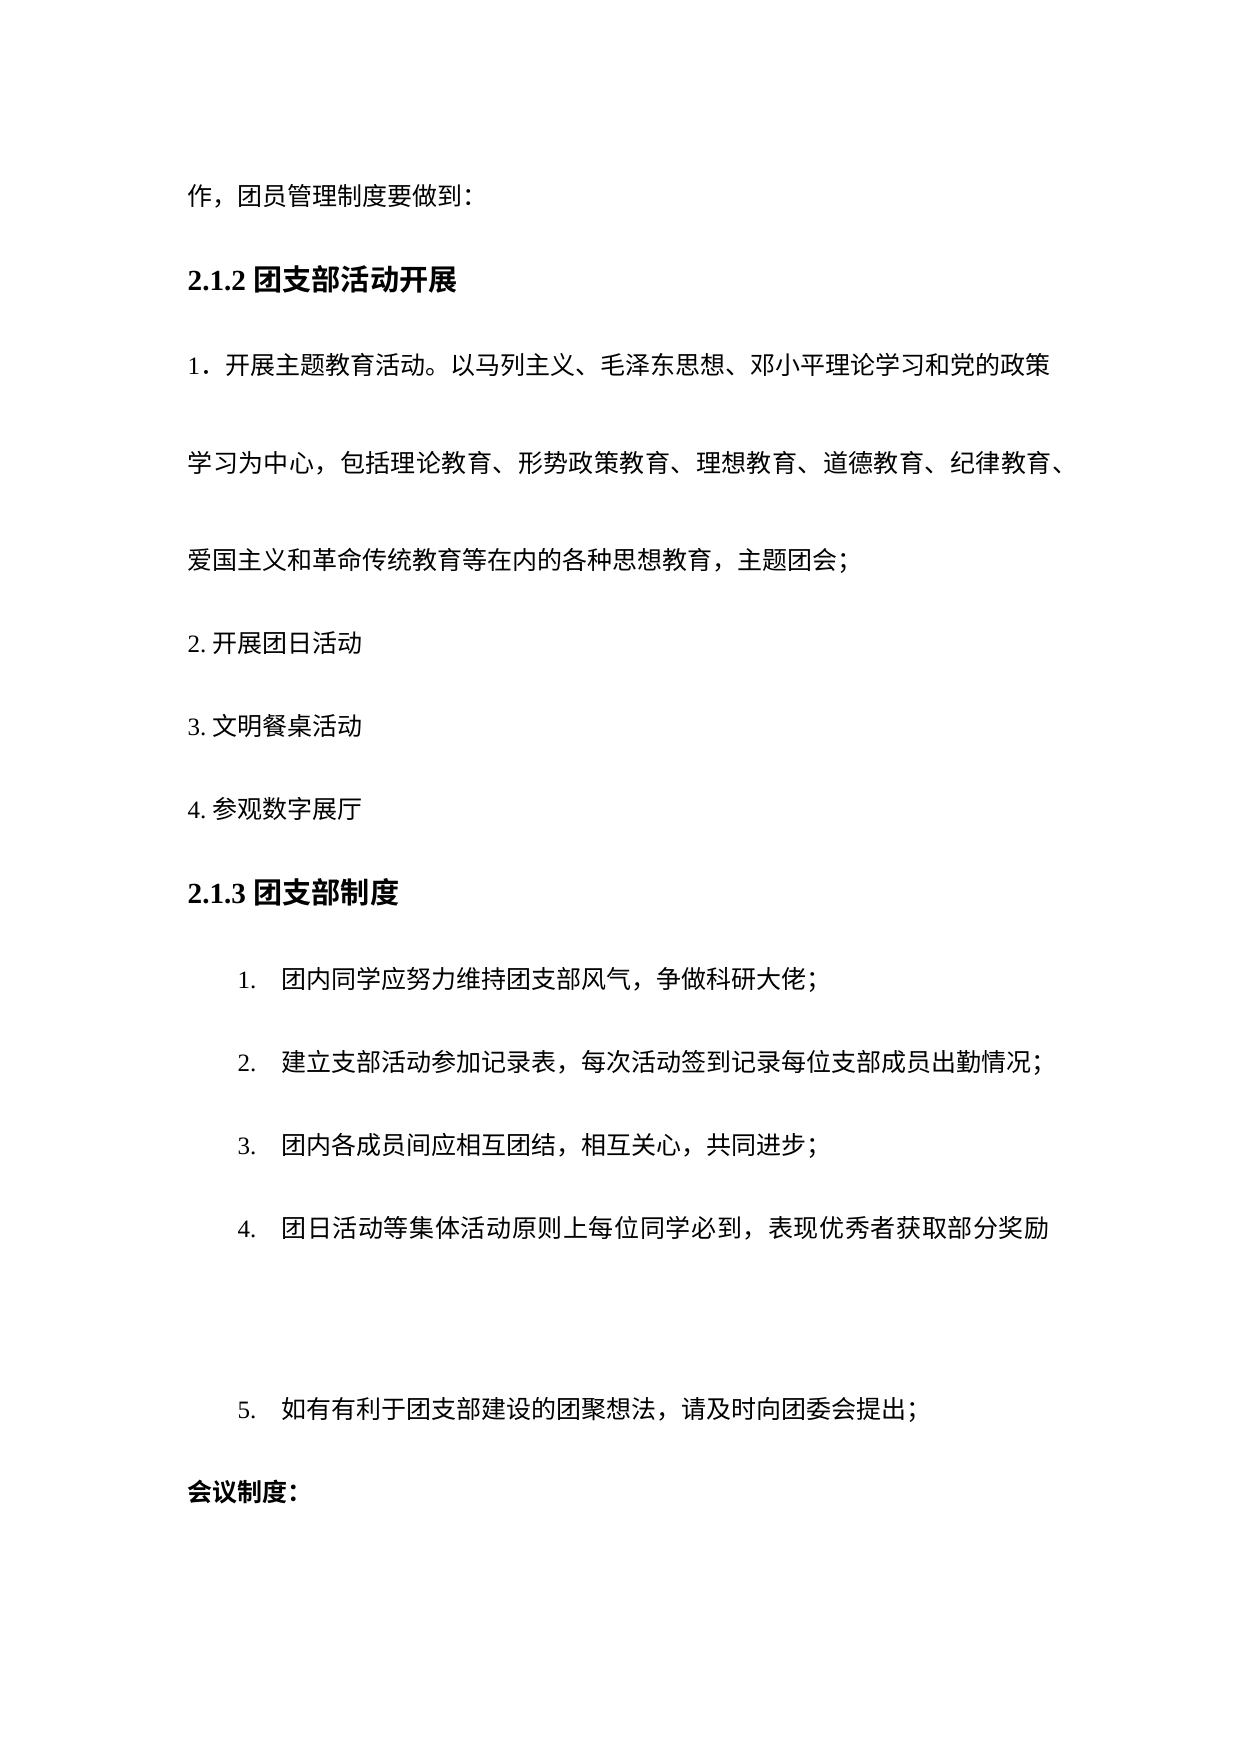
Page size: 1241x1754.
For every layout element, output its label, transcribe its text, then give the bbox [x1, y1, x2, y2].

list 团内同学应努力维持团支部风气，争做科研大佬； [237, 945, 1053, 1010]
list 建立支部活动参加记录表，每次活动签到记录每位支部成员出勤情况； [237, 1028, 1053, 1093]
subtitle 2.1.2 团支部活动开展 [187, 245, 1053, 310]
list 团日活动等集体活动原则上每位同学必到，表现优秀者获取部分奖励； [237, 1194, 1053, 1357]
text 会议制度： [187, 1458, 1053, 1523]
text 3. 文明餐桌活动 [187, 692, 1053, 757]
text 1．开展主题教育活动。以马列主义、毛泽东思想、邓小平理论学习和党的政策学习为中心，包括理论教育、形势政策教育、理想教育、道德教育、纪律教育、爱国主义和革命传统教育等在内的各种思想教育，主题团会； [187, 331, 1053, 591]
list 如有有利于团支部建设的团聚想法，请及时向团委会提出； [237, 1375, 1053, 1440]
text 2. 开展团日活动 [187, 609, 1053, 674]
text 4. 参观数字展厅 [187, 776, 1053, 841]
list 团内各成员间应相互团结，相互关心，共同进步； [237, 1111, 1053, 1176]
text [187, 162, 1053, 227]
subtitle 2.1.3 团支部制度 [187, 859, 1053, 924]
